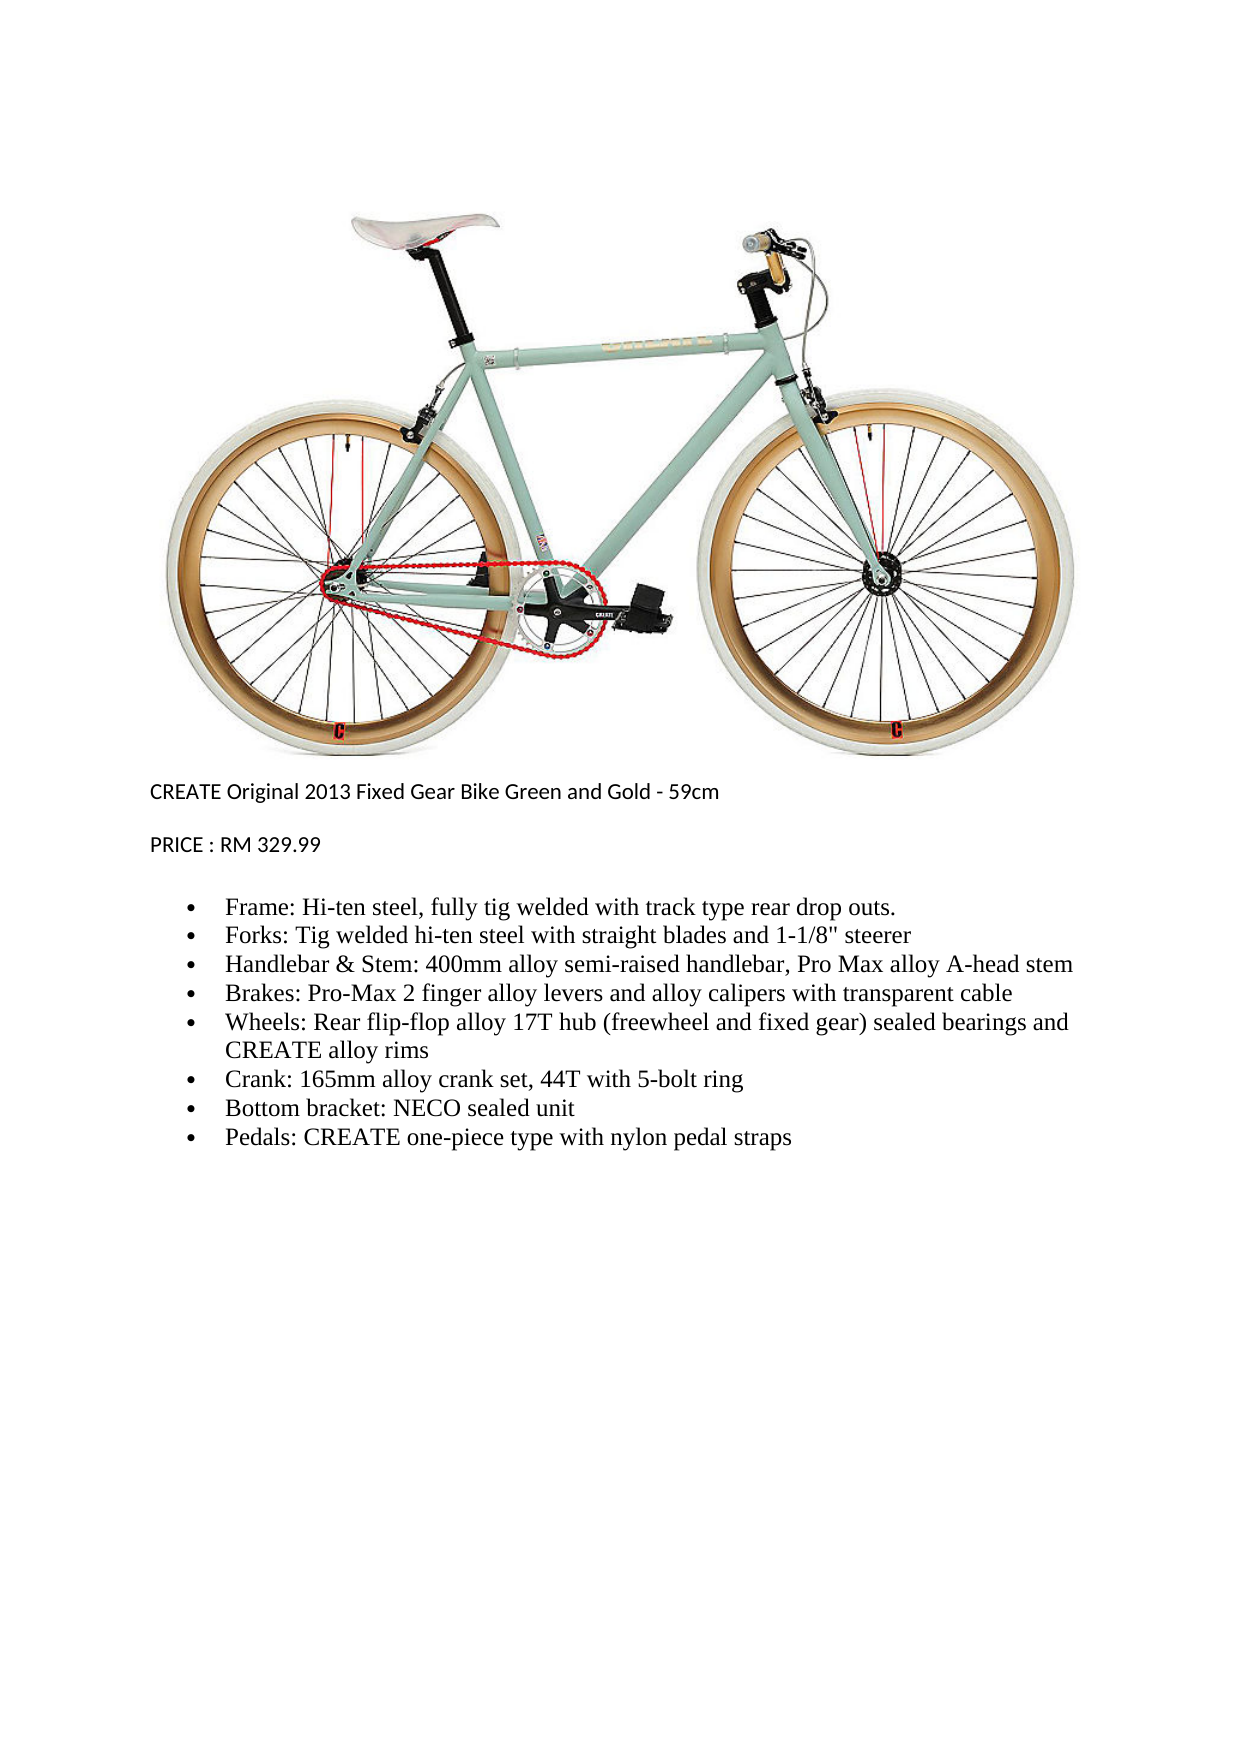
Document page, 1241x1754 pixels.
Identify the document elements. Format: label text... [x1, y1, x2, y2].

list Brakes: Pro-Max 2 finger alloy levers and alloy calipers with transparent cable [187, 978, 1090, 1007]
picture [150, 203, 1091, 774]
list Crank: 165mm alloy crank set, 44T with 5-bolt ring [187, 1064, 1090, 1093]
list Pedals: CREATE one-piece type with nylon pedal straps [187, 1122, 1090, 1150]
text CREATE Original 2013 Fixed Gear Bike Green and Gold - 59cm [150, 774, 1090, 805]
text PRICE : RM 329.99 [150, 830, 1090, 858]
list Wheels: Rear flip-flop alloy 17T hub (freewheel and fixed gear) sealed bearings and CREATE alloy rims [187, 1007, 1090, 1064]
list Frame: Hi-ten steel, fully tig welded with track type rear drop outs. [187, 892, 1090, 920]
list Forks: Tig welded hi-ten steel with straight blades and 1-1/8" steerer [187, 920, 1090, 949]
list Bottom bracket: NECO sealed unit [187, 1093, 1090, 1122]
list Handlebar & Stem: 400mm alloy semi-raised handlebar, Pro Max alloy A-head stem [187, 949, 1090, 978]
